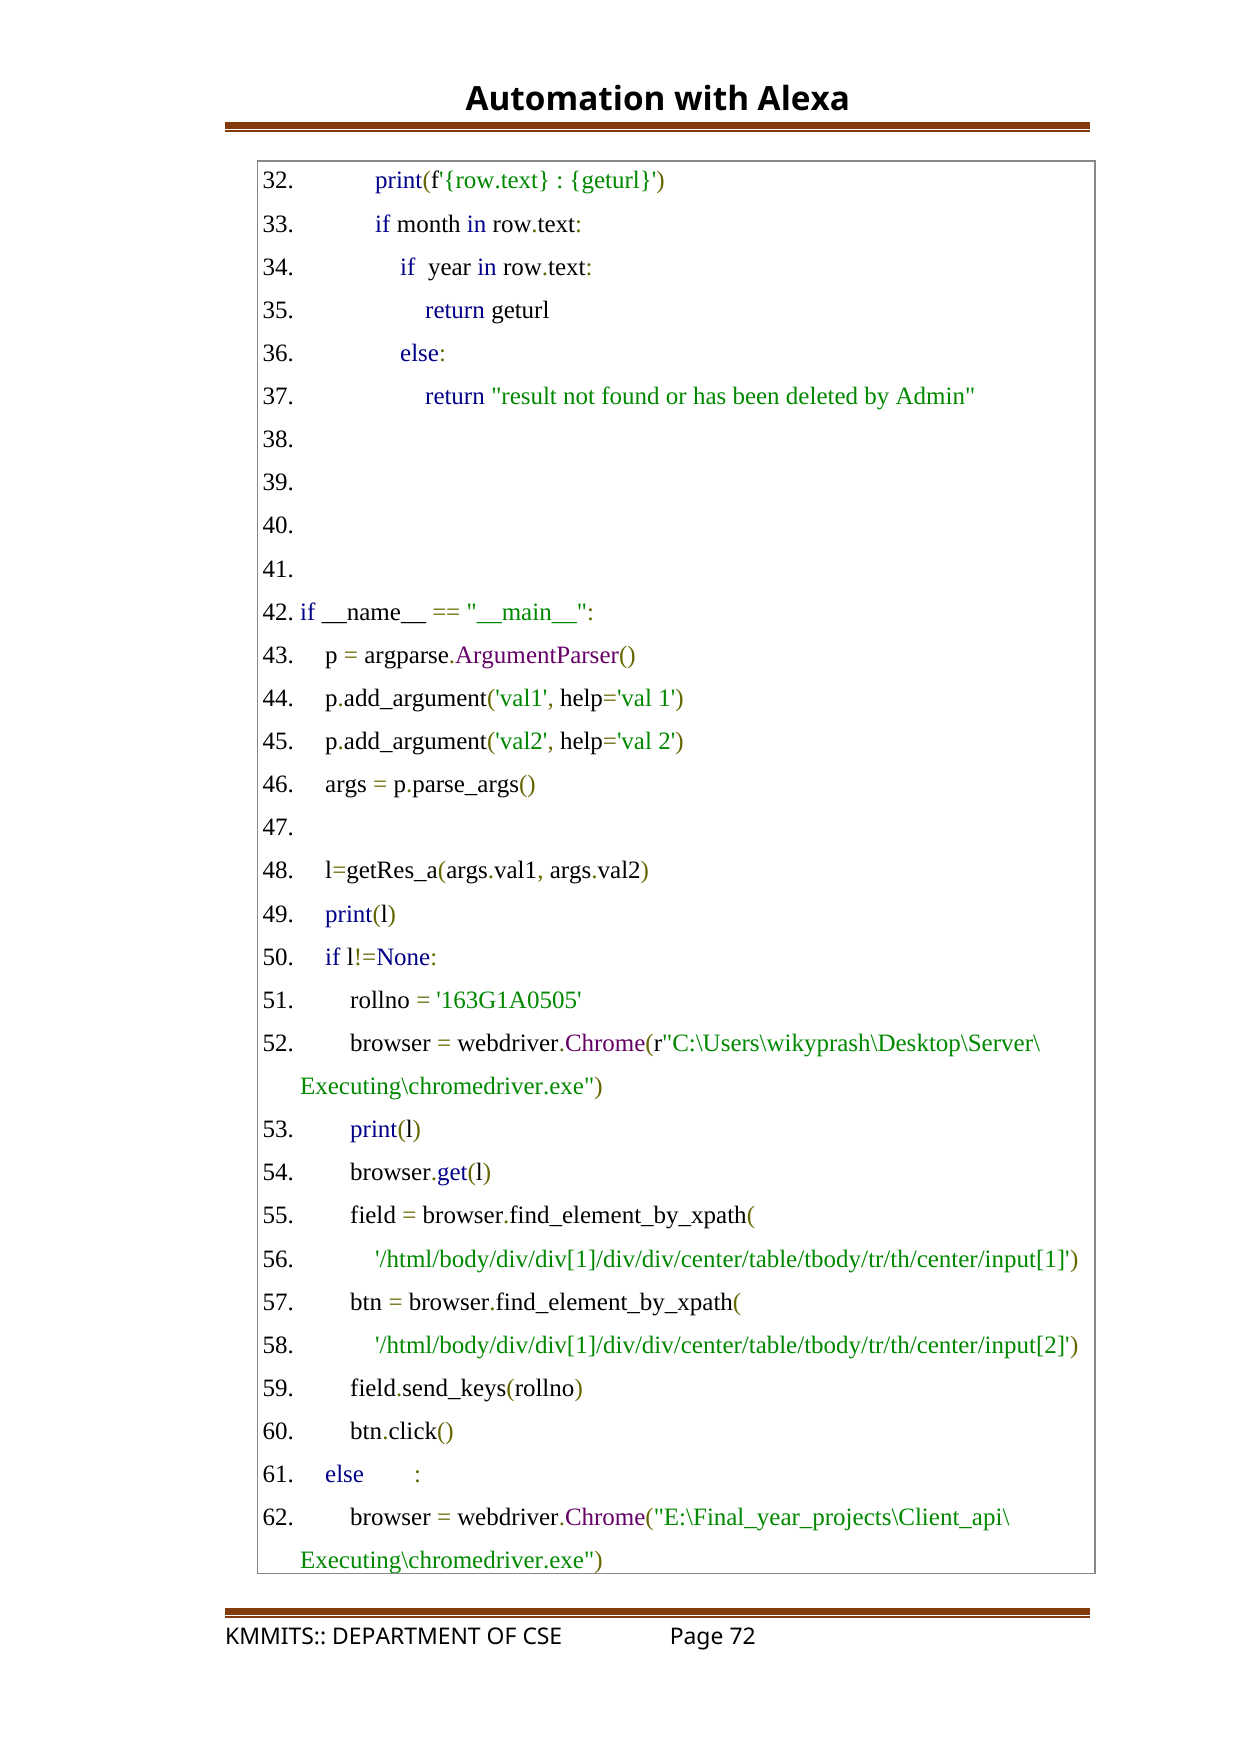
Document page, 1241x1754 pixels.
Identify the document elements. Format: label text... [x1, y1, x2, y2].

list field = browser.find_element_by_xpath( [258, 1195, 1094, 1229]
list btn.click() [258, 1411, 1094, 1445]
list '/html/body/div/div[1]/div/div/center/table/tbody/tr/th/center/input[2]') [258, 1324, 1094, 1359]
list if year in row.text: [258, 246, 1094, 281]
list args = p.parse_args() [258, 764, 1094, 798]
list if month in row.text: [258, 203, 1094, 237]
list p.add_argument('val1', help='val 1') [258, 677, 1094, 712]
list return geturl [258, 289, 1094, 324]
list browser = webdriver.Chrome(r"C:\Users\wikyprash\Desktop\Server\Executing\chromedriver.exe") [258, 1022, 1094, 1100]
list browser = webdriver.Chrome("E:\Final_year_projects\Client_api\Executing\chromedriver.exe") [258, 1497, 1094, 1573]
list browser.get(l) [258, 1152, 1094, 1186]
list btn = browser.find_element_by_xpath( [258, 1281, 1094, 1316]
list p.add_argument('val2', help='val 2') [258, 721, 1094, 755]
list field.send_keys(rollno) [258, 1367, 1094, 1402]
list print(l) [258, 893, 1094, 927]
list print(l) [258, 1109, 1094, 1143]
list else : [258, 1454, 1094, 1488]
list else: [258, 332, 1094, 367]
list if __name__ == "__main__": [258, 591, 1094, 626]
list l=getRes_a(args.val1, args.val2) [258, 850, 1094, 884]
list p = argparse.ArgumentParser() [258, 634, 1094, 669]
list return "result not found or has been deleted by Admin" [258, 376, 1094, 410]
list print(f'{row.text} : {geturl}') [258, 162, 1094, 194]
list '/html/body/div/div[1]/div/div/center/table/tbody/tr/th/center/input[1]') [258, 1238, 1094, 1272]
list if l!=None: [258, 936, 1094, 971]
list rollno = '163G1A0505' [258, 979, 1094, 1014]
